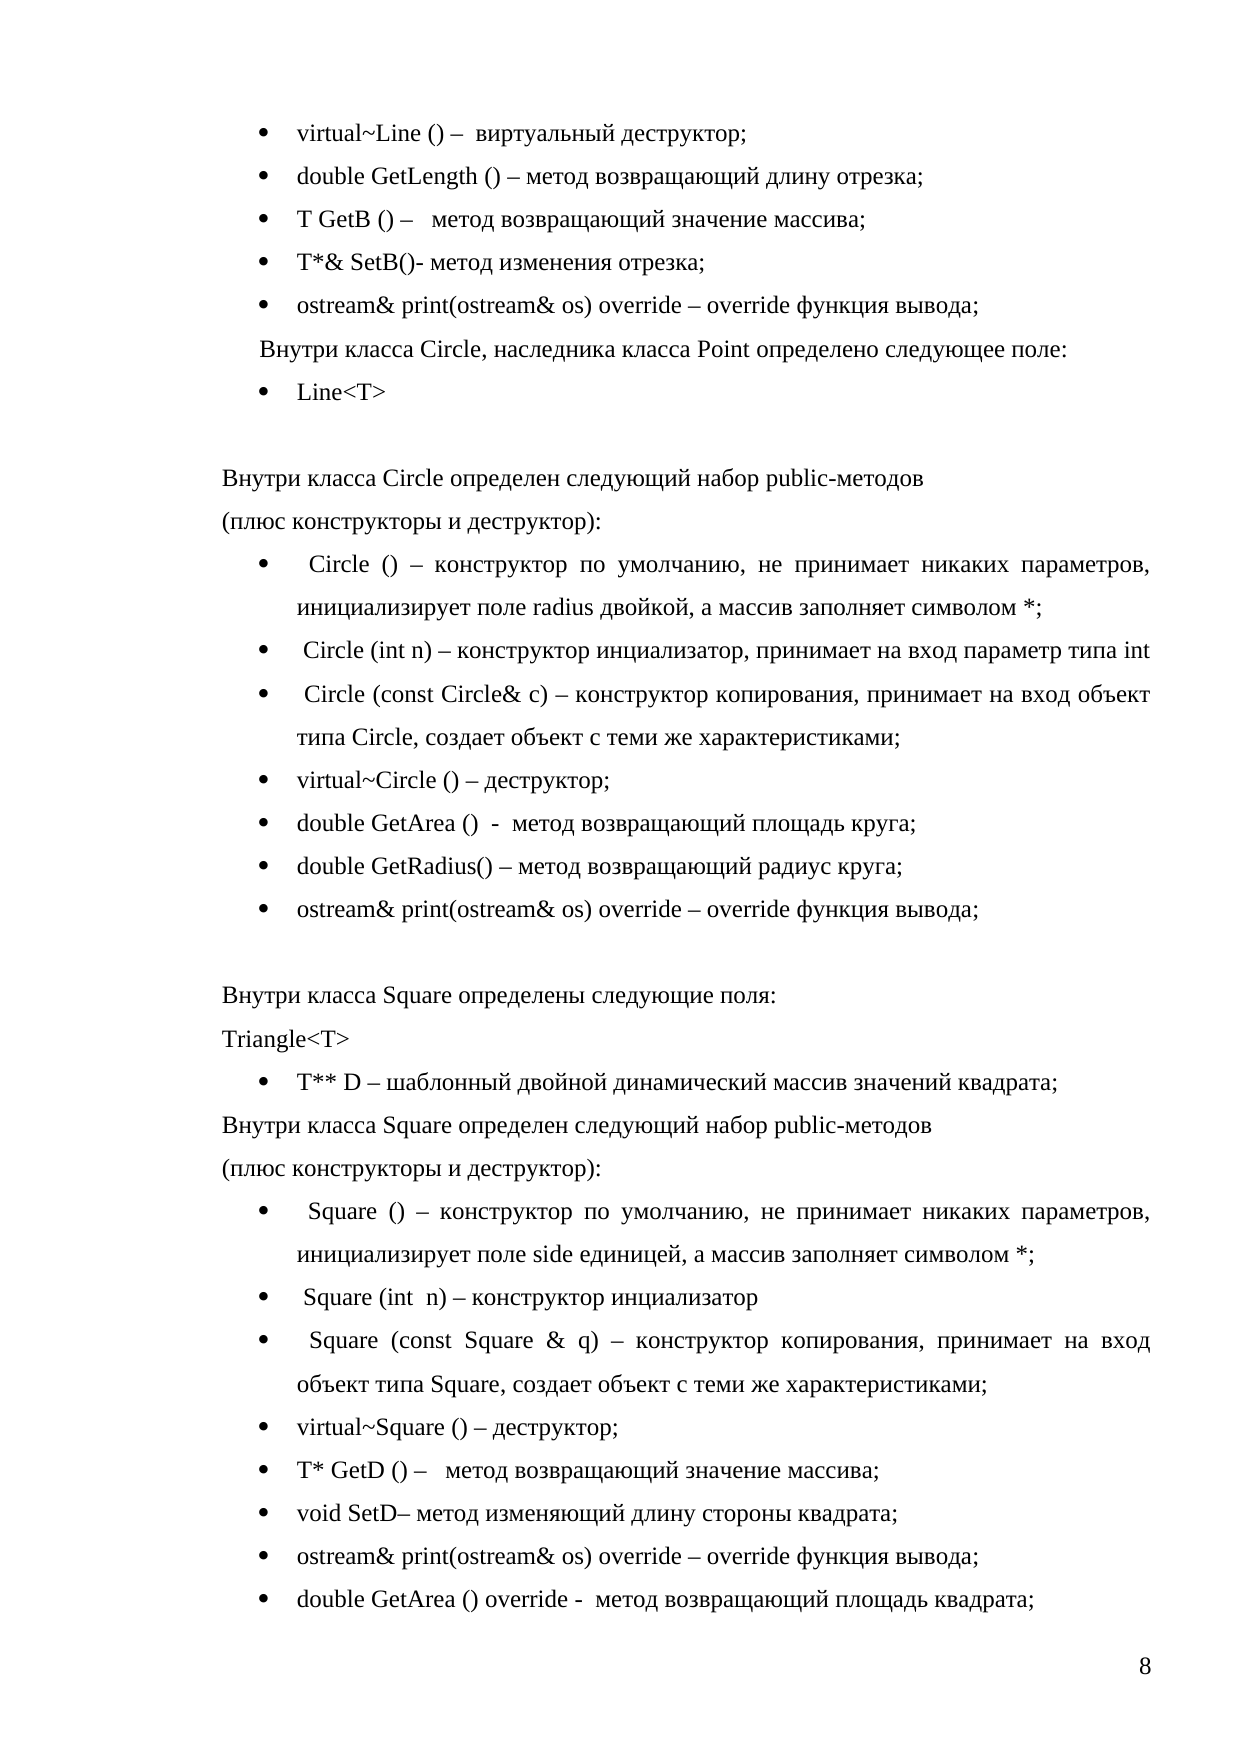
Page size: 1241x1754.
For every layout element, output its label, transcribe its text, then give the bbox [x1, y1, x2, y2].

list Circle (const Circle& c) – конструктор копирования, принимает на вход объект типа Circle, создает объект с теми же характеристиками; [259, 679, 1152, 751]
text (плюс конструкторы и деструктор): [148, 506, 1152, 535]
list virtual~Square () – деструктор; [259, 1412, 1152, 1441]
list Square (const Square & q) – конструктор копирования, принимает на вход объект типа Square, создает объект с теми же характеристиками; [259, 1326, 1152, 1397]
list ostream& print(ostream& os) override – override функция вывода; [259, 1541, 1152, 1570]
list virtual~Line () – виртуальный деструктор; [259, 118, 1152, 147]
text Triangle<T> [148, 1024, 1152, 1052]
text Внутри класса Square определен следующий набор public-методов [148, 1110, 1152, 1139]
list double GetLength () – метод возвращающий длину отрезка; [259, 161, 1152, 190]
list void SetD– метод изменяющий длину стороны квадрата; [259, 1498, 1152, 1527]
list ostream& print(ostream& os) override – override функция вывода; [259, 894, 1152, 923]
list double GetArea () override - метод возвращающий площадь квадрата; [259, 1584, 1152, 1613]
list Square () – конструктор по умолчанию, не принимает никаких параметров, инициализирует поле side единицей, а массив заполняет символом *; [259, 1196, 1152, 1268]
text Внутри класса Circle определен следующий набор public-методов [148, 463, 1152, 492]
text Внутри класса Circle, наследника класса Point определено следующее поле: [259, 334, 1152, 362]
list T** D – шаблонный двойной динамический массив значений квадрата; [259, 1067, 1152, 1096]
list ostream& print(ostream& os) override – override функция вывода; [259, 291, 1152, 319]
list Circle (int n) – конструктор инциализатор, принимает на вход параметр типа int [259, 636, 1152, 664]
list T GetB () – метод возвращающий значение массива; [259, 204, 1152, 233]
list Line<T> [259, 377, 1152, 406]
list Circle () – конструктор по умолчанию, не принимает никаких параметров, инициализирует поле radius двойкой, а массив заполняет символом *; [259, 549, 1152, 621]
list T* GetD () – метод возвращающий значение массива; [259, 1455, 1152, 1484]
list double GetArea () - метод возвращающий площадь круга; [259, 808, 1152, 837]
list double GetRadius() – метод возвращающий радиус круга; [259, 851, 1152, 880]
list virtual~Circle () – деструктор; [259, 765, 1152, 794]
text (плюс конструкторы и деструктор): [148, 1153, 1152, 1182]
text Внутри класса Square определены следующие поля: [148, 981, 1152, 1009]
list T*& SetB()- метод изменения отрезка; [259, 247, 1152, 276]
list Square (int n) – конструктор инциализатор [259, 1282, 1152, 1311]
